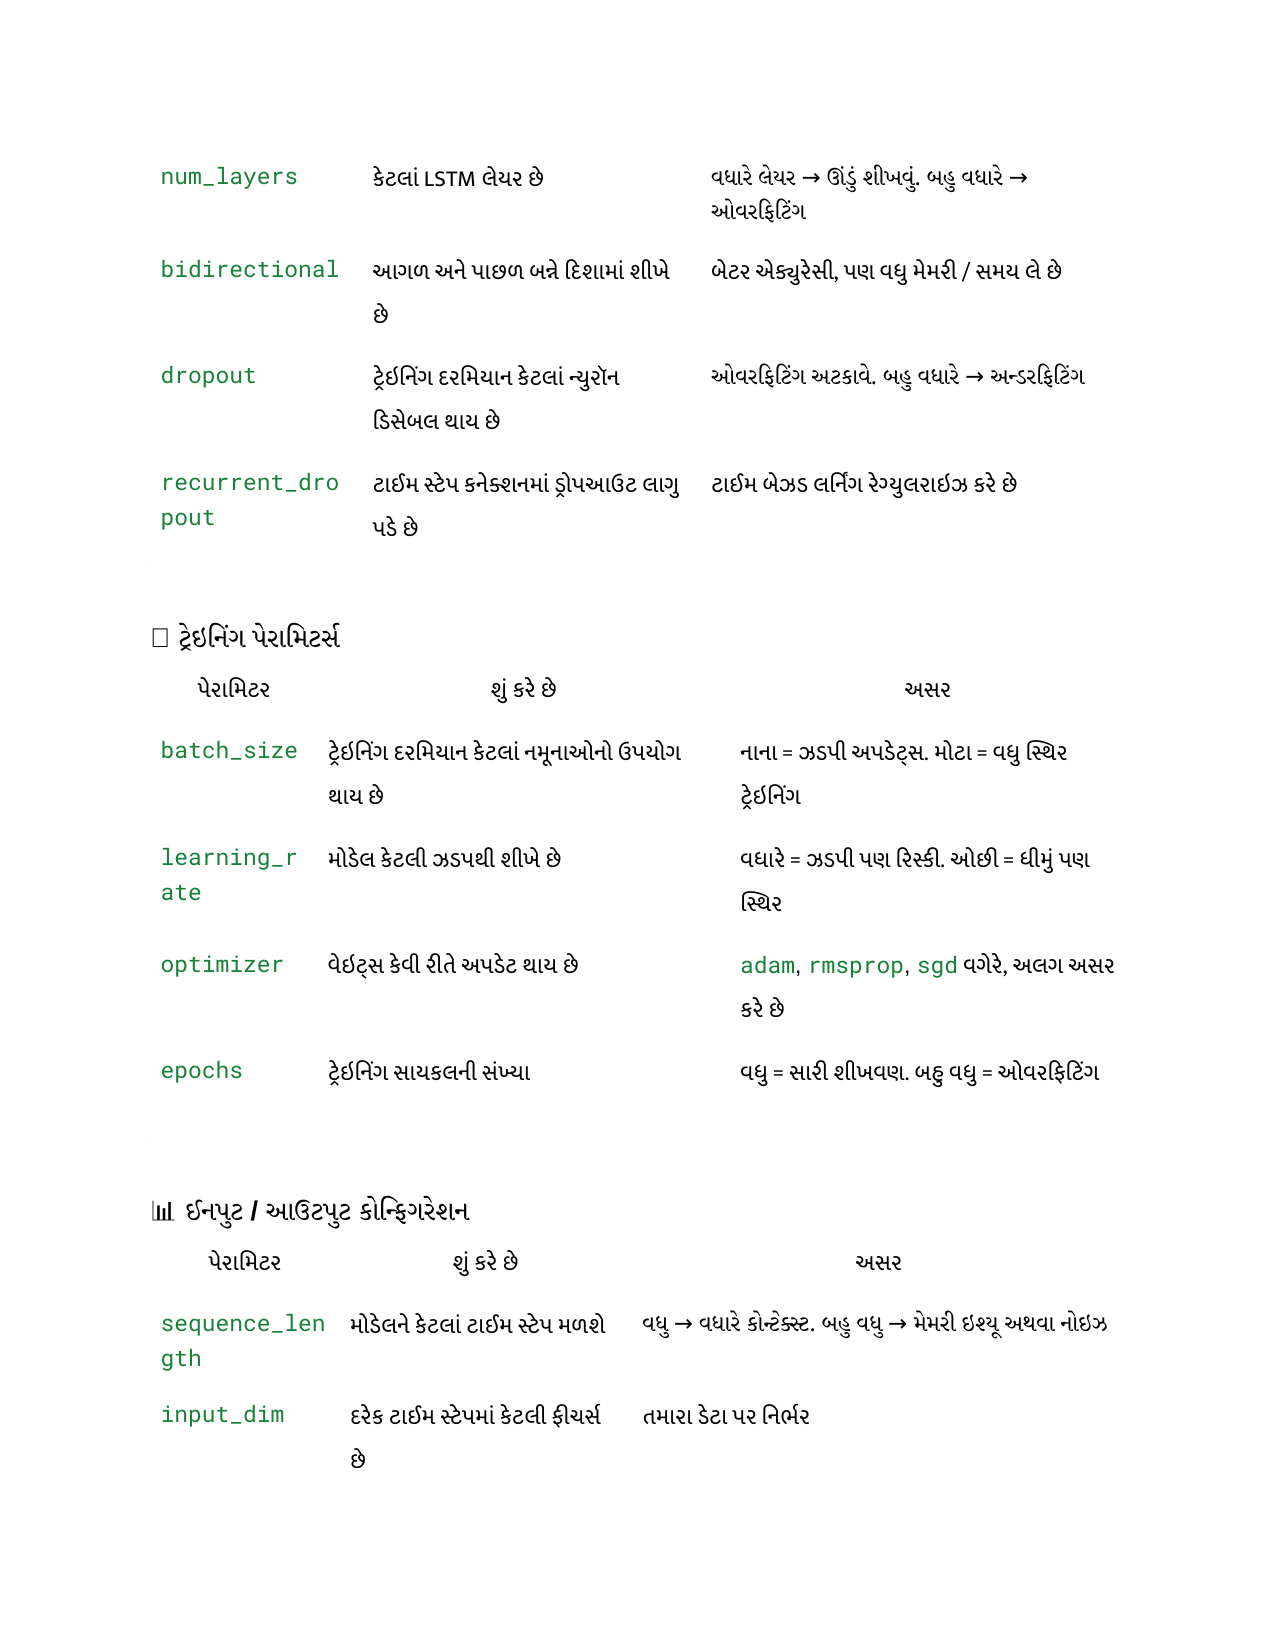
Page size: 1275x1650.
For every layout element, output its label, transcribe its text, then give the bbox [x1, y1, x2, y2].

table_cell bidirectional [150, 243, 362, 349]
table_cell વધુ → વધારે કોન્ટેક્સ્ટ. બહુ વધુ → મેમરી ઇશ્યૂ અથવા નોઇઝ [631, 1297, 1125, 1388]
table_header શું કરે છે [339, 1234, 631, 1297]
table_cell ટાઈમ બેઝડ લર્નિંગ રેગ્યુલરાઇઝ કરે છે [700, 456, 1125, 563]
table_cell આગળ અને પાછળ બન્ને દિશામાં શીખે છે [362, 243, 700, 349]
table_cell optimizer [150, 938, 317, 1044]
table_cell ટ્રેઇનિંગ દરમિયાન કેટલાં ન્યુરૉન ડિસેબલ થાય છે [362, 350, 700, 456]
table_header પેરામિટર [150, 662, 317, 724]
table_cell દરેક ટાઈમ સ્ટેપમાં કેટલી ફીચર્સ છે [339, 1388, 631, 1495]
table_header અસર [631, 1234, 1125, 1297]
table_header શું કરે છે [317, 662, 729, 724]
table_cell મોડેલને કેટલાં ટાઈમ સ્ટેપ મળશે [339, 1297, 631, 1388]
table_cell epochs [150, 1044, 317, 1135]
table_cell sequence_length [150, 1297, 339, 1388]
subtitle 🏃 ટ્રેઇનિંગ પેરામિટર્સ [150, 622, 1125, 653]
table_cell num_layers [150, 150, 362, 243]
table_cell વધુ = સારી શીખવણ. બહુ વધુ = ઓવરફિટિંગ [730, 1044, 1125, 1135]
table_cell બેટર એક્યુરેસી, પણ વધુ મેમરી / સમય લે છે [700, 243, 1125, 349]
subtitle 📊 ઈનપુટ / આઉટપુટ કોન્ફિગરેશન [150, 1194, 1125, 1226]
table_header અસર [730, 662, 1125, 724]
table_cell adam, rmsprop, sgd વગેરે, અલગ અસર કરે છે [730, 938, 1125, 1044]
table_cell ઓવરફિટિંગ અટકાવે. બહુ વધારે → અન્ડરફિટિંગ [700, 350, 1125, 456]
table_cell વધારે લેયર → ઊંડું શીખવું. બહુ વધારે → ઓવરફિટિંગ [700, 150, 1125, 243]
table_cell learning_rate [150, 831, 317, 937]
table_cell recurrent_dropout [150, 456, 362, 563]
table_cell ટ્રેઇનિંગ સાયકલની સંખ્યા [317, 1044, 729, 1135]
table_cell મોડેલ કેટલી ઝડપથી શીખે છે [317, 831, 729, 937]
table_cell નાના = ઝડપી અપડેટ્સ. મોટા = વધુ સ્થિર ટ્રેઇનિંગ [730, 724, 1125, 831]
table_cell ટ્રેઇનિંગ દરમિયાન કેટલાં નમૂનાઓનો ઉપયોગ થાય છે [317, 724, 729, 831]
table_cell તમારા ડેટા પર નિર્ભર [631, 1388, 1125, 1495]
table_cell વેઇટ્સ કેવી રીતે અપડેટ થાય છે [317, 938, 729, 1044]
table_cell batch_size [150, 724, 317, 831]
table_cell ટાઈમ સ્ટેપ કનેક્શનમાં ડ્રોપઆઉટ લાગુ પડે છે [362, 456, 700, 563]
table_cell કેટલાં LSTM લેયર છે [362, 150, 700, 243]
table_cell input_dim [150, 1388, 339, 1495]
table_header પેરામિટર [150, 1234, 339, 1297]
table_cell dropout [150, 350, 362, 456]
table_cell વધારે = ઝડપી પણ રિસ્કી. ઓછી = ધીમું પણ સ્થિર [730, 831, 1125, 937]
